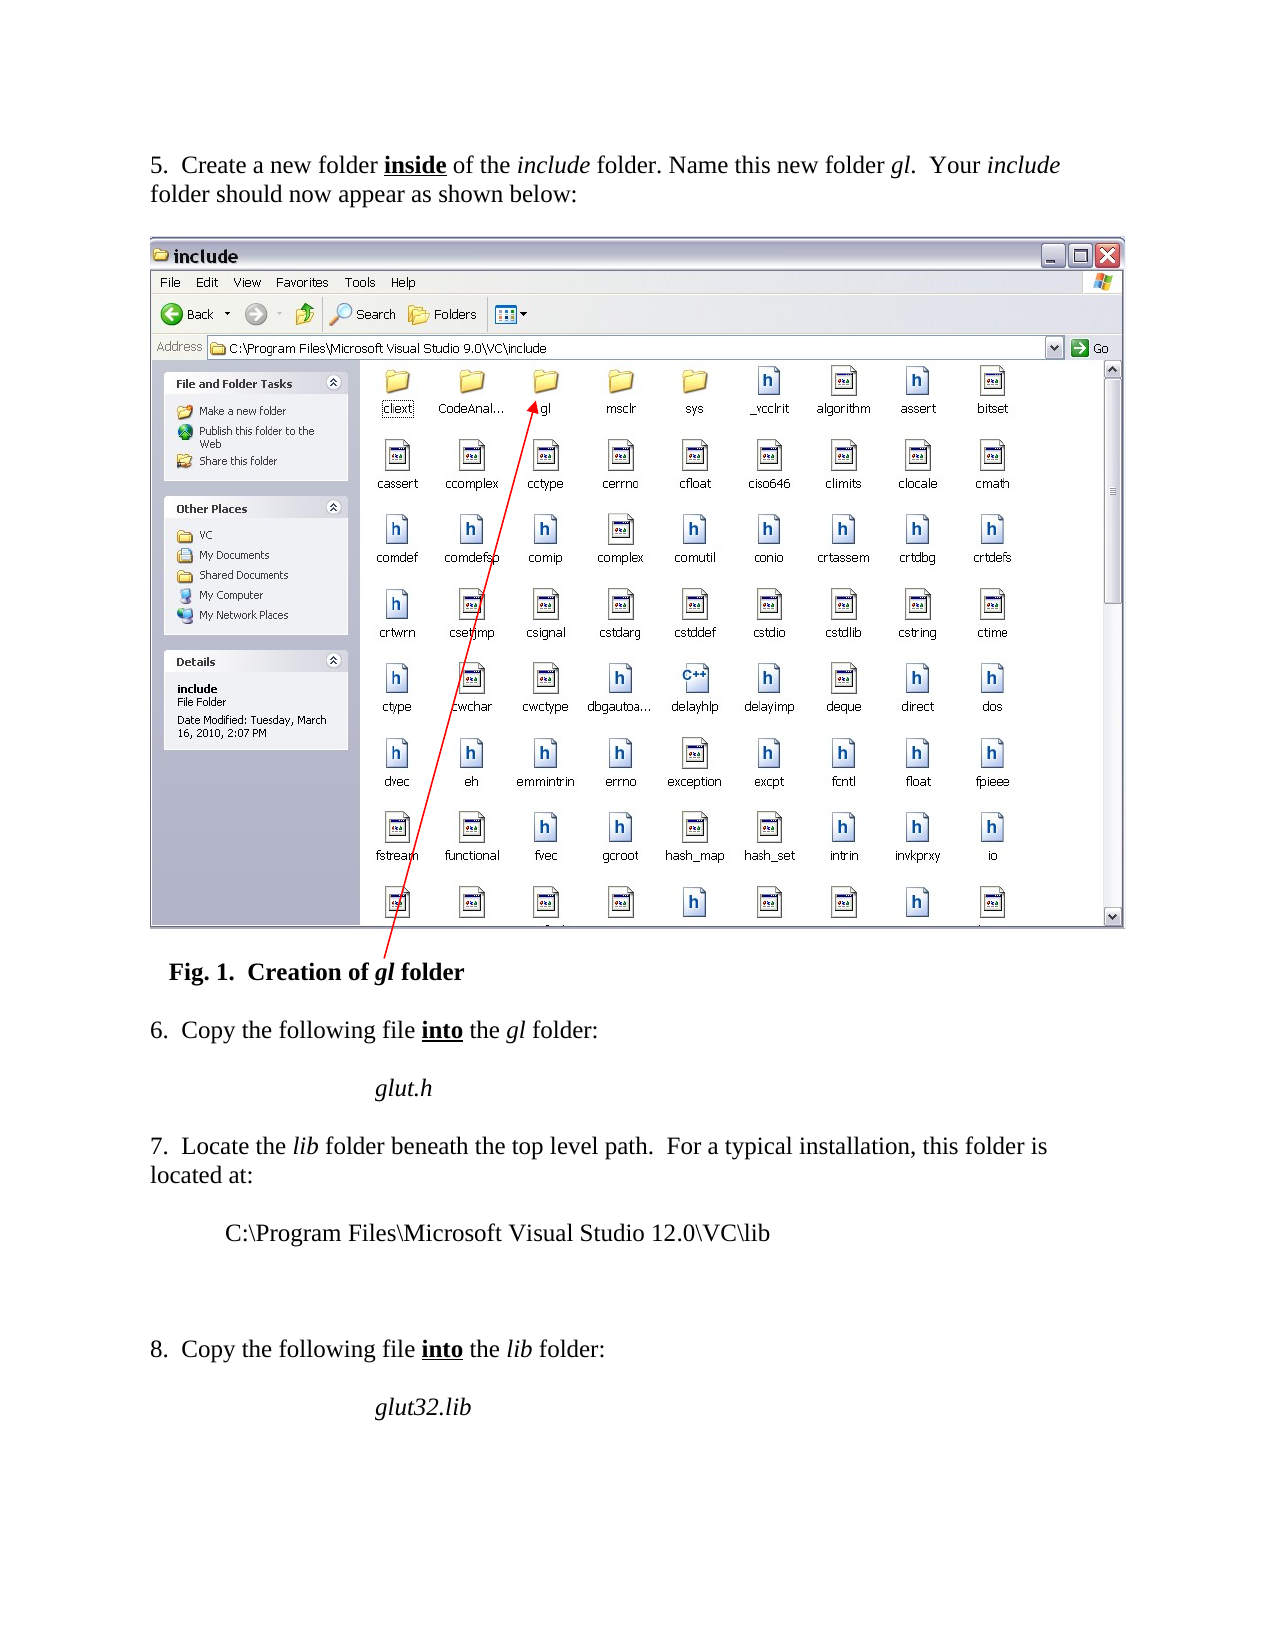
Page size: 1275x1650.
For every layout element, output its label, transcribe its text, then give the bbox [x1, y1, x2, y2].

text 8. Copy the following file into the lib folder: [150, 1334, 1125, 1362]
text C:\Program Files\Microsoft Visual Studio 12.0\VC\lib [150, 1218, 1125, 1247]
picture [150, 236, 1125, 929]
text 5. Create a new folder inside of the include folder. Name this new folder gl. Your include folder should now appear as shown below: [150, 150, 1125, 207]
text glut.h [150, 1073, 1125, 1102]
text Fig. 1. Creation of gl folder [150, 957, 1125, 986]
text glut32.lib [150, 1392, 1125, 1420]
text 6. Copy the following file into the gl folder: [150, 1015, 1125, 1044]
text 7. Locate the lib folder beneath the top level path. For a typical installation, this folder is located at: [150, 1131, 1125, 1189]
